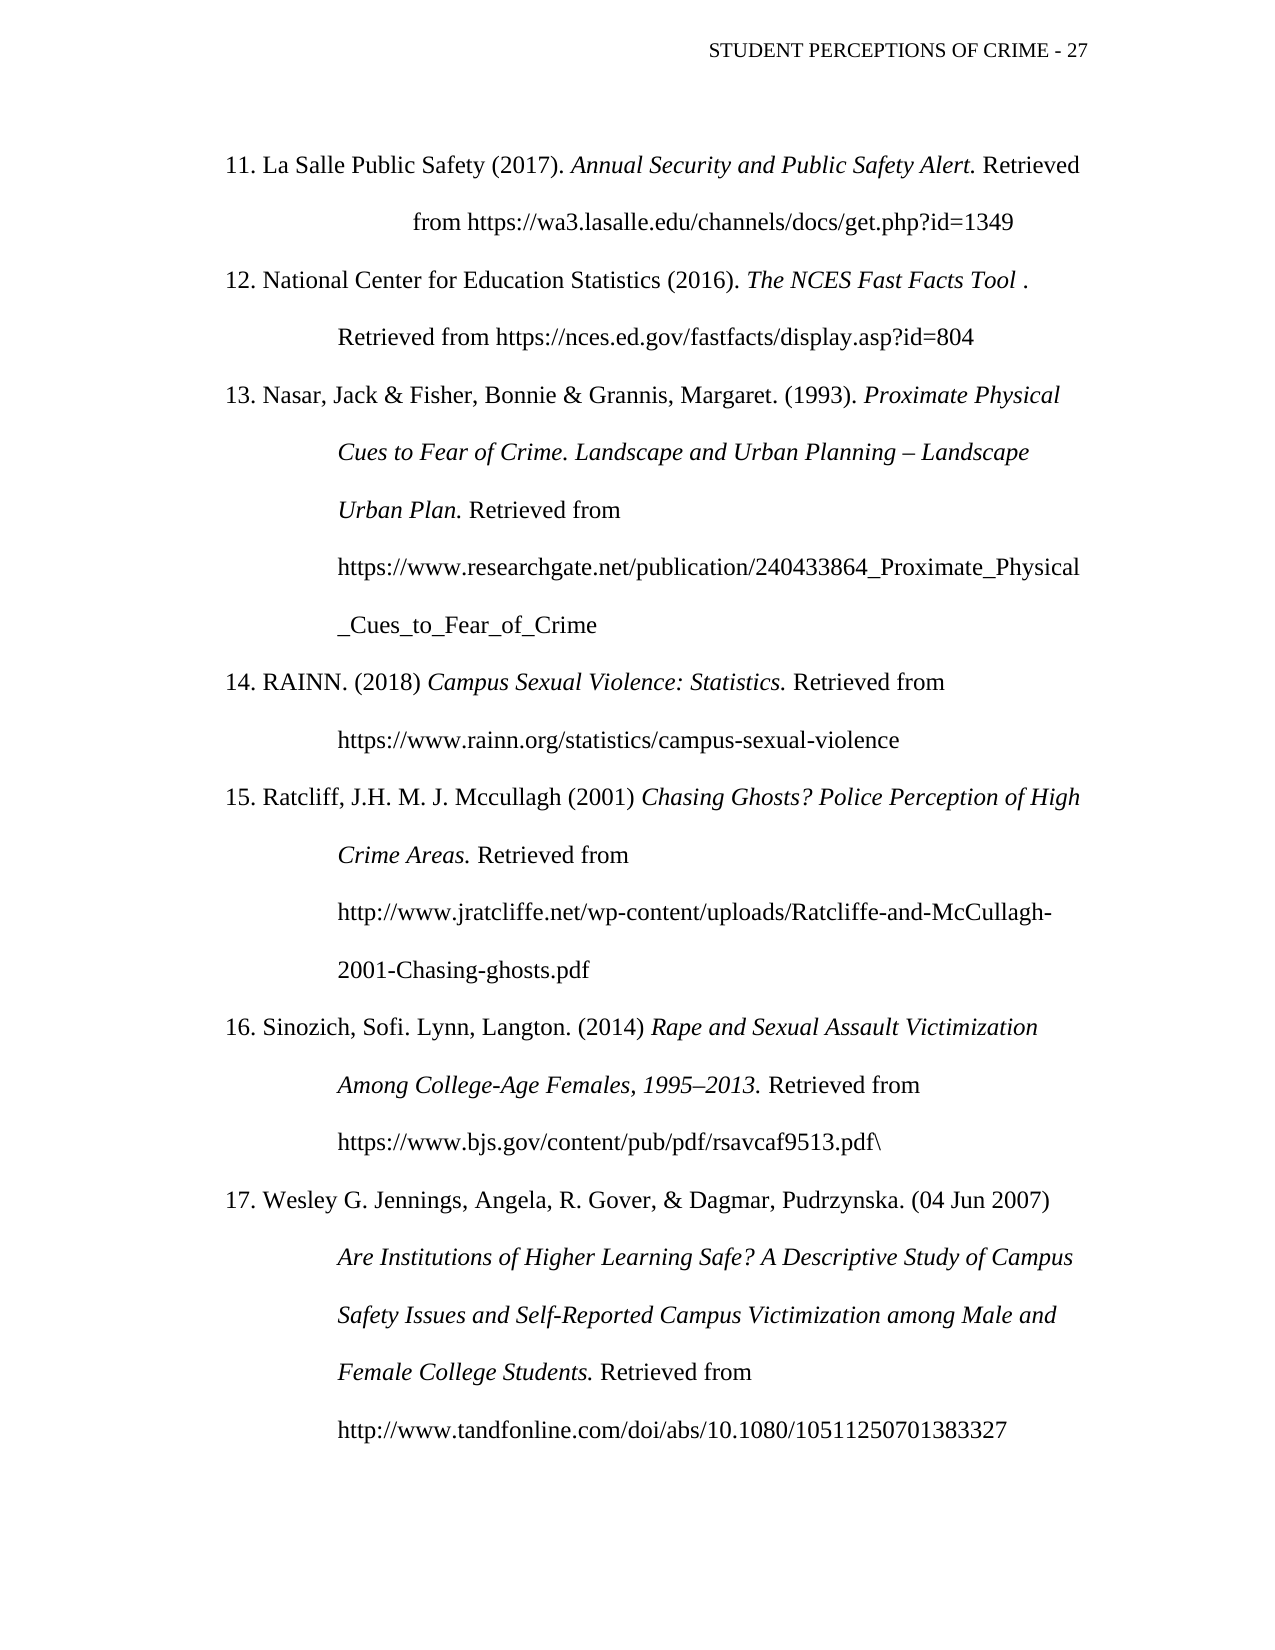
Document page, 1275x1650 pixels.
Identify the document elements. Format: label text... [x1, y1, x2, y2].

text Cues to Fear of Crime. Landscape and Urban Planning – Landscape Urban Plan. Retrieved from https://www.researchgate.net/publication/240433864_Proximate_Physical_Cues_to_Fear_of_Crime [337, 437, 1087, 639]
list National Center for Education Statistics (2016). The NCES Fast Facts Tool . [225, 265, 1087, 294]
text Retrieved from https://nces.ed.gov/fastfacts/display.asp?id=804 [262, 322, 1087, 351]
text Are Institutions of Higher Learning Safe? A Descriptive Study of Campus Safety Issues and Self‐Reported Campus Victimization among Male and Female College Students. Retrieved from http://www.tandfonline.com/doi/abs/10.1080/10511250701383327 [337, 1242, 1087, 1444]
text Among College-Age Females, 1995–2013. Retrieved from https://www.bjs.gov/content/pub/pdf/rsavcaf9513.pdf\ [337, 1070, 1087, 1156]
list Ratcliff, J.H. M. J. Mccullagh (2001) Chasing Ghosts? Police Perception of High [225, 782, 1087, 811]
text Crime Areas. Retrieved from http://www.jratcliffe.net/wp-content/uploads/Ratcliffe-and-McCullagh-2001-Chasing-ghosts.pdf [337, 840, 1087, 984]
list La Salle Public Safety (2017). Annual Security and Public Safety Alert. Retrieved from https://wa3.lasalle.edu/channels/docs/get.php?id=1349 [225, 150, 1087, 236]
text https://www.rainn.org/statistics/campus-sexual-violence [262, 725, 1087, 754]
list Nasar, Jack & Fisher, Bonnie & Grannis, Margaret. (1993). Proximate Physical [225, 380, 1087, 409]
list RAINN. (2018) Campus Sexual Violence: Statistics. Retrieved from [225, 667, 1087, 696]
list Wesley G. Jennings, Angela, R. Gover, & Dagmar, Pudrzynska. (04 Jun 2007) [225, 1185, 1087, 1214]
list Sinozich, Sofi. Lynn, Langton. (2014) Rape and Sexual Assault Victimization [225, 1012, 1087, 1041]
